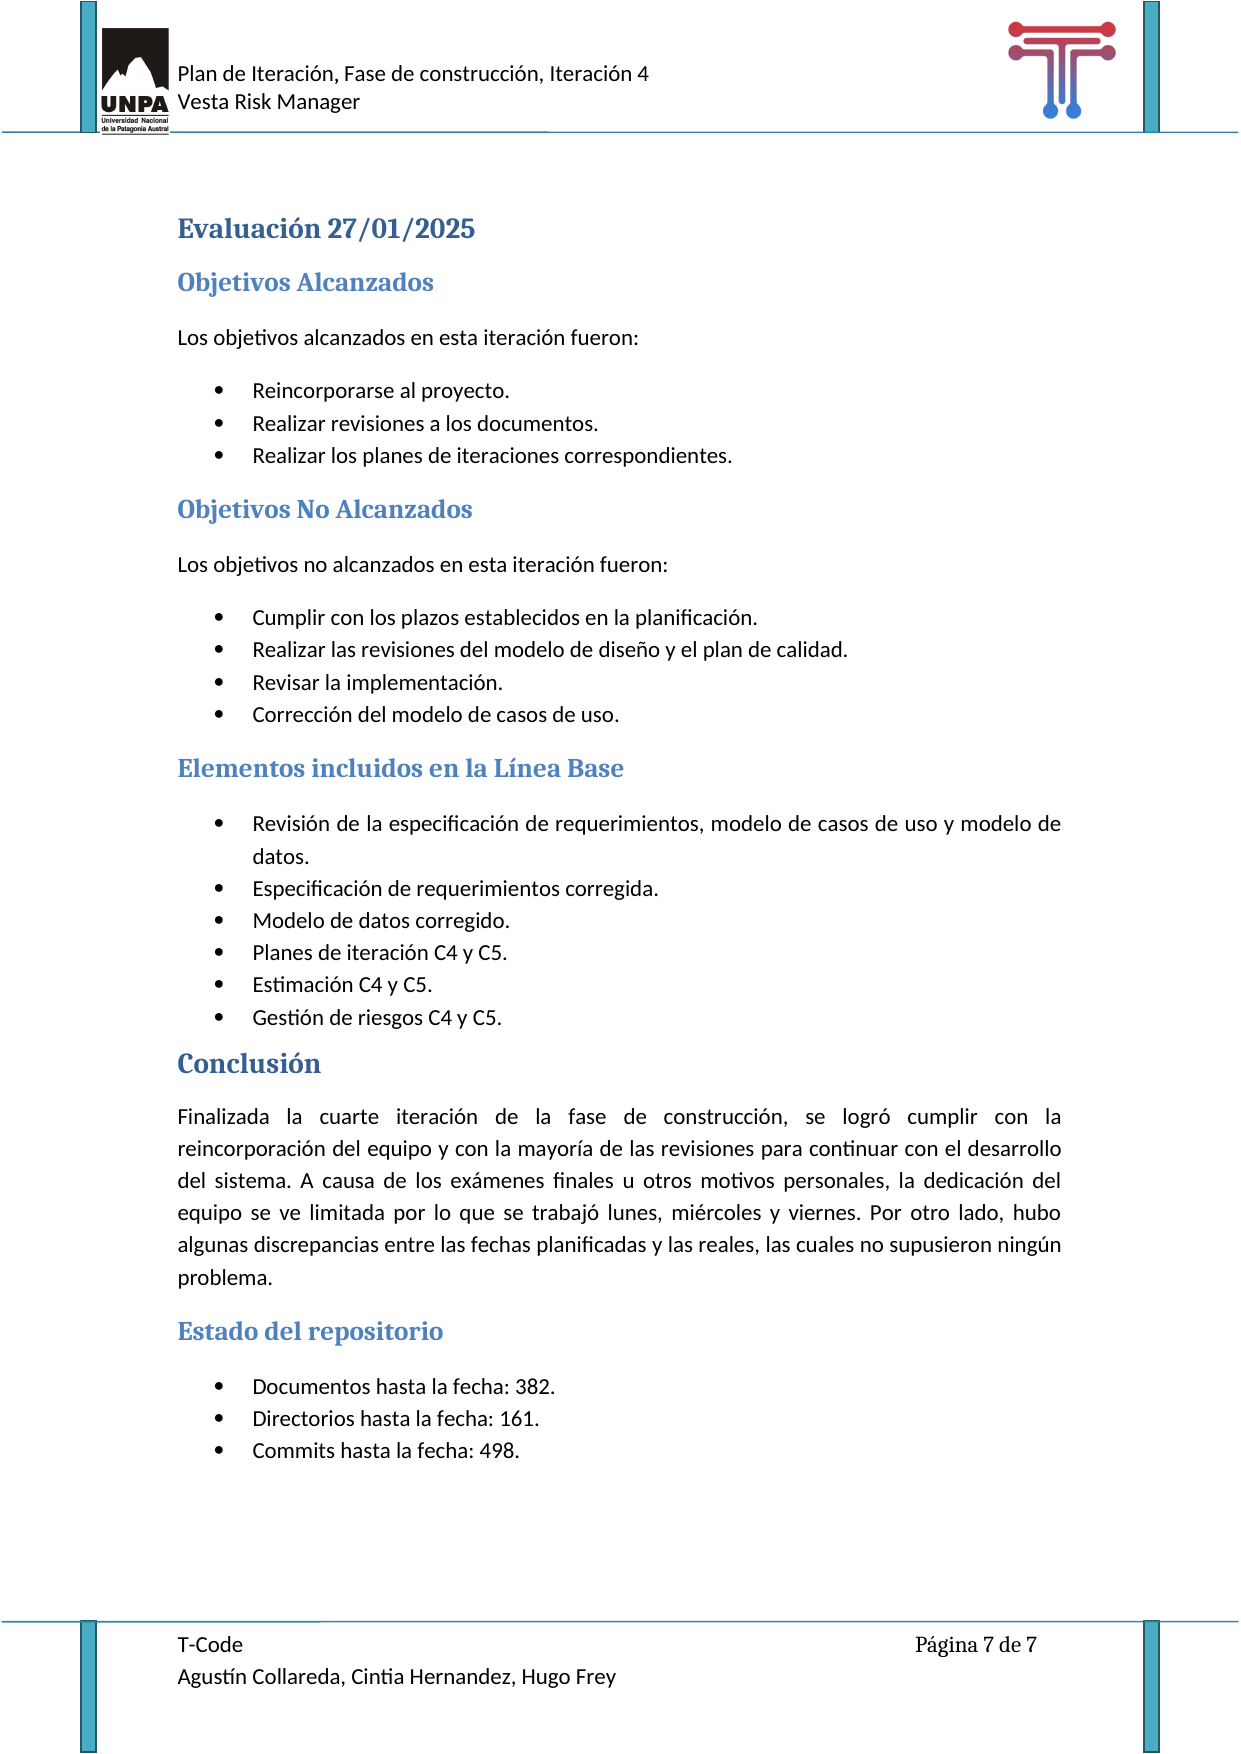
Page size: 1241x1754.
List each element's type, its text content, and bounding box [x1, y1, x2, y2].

text Estado del repositorio [177, 1316, 1063, 1347]
text Los objetivos alcanzados en esta iteración fueron: [177, 323, 1063, 351]
picture [1007, 18, 1117, 121]
text Objetivos Alcanzados [177, 267, 1063, 298]
text Elementos incluidos en la Línea Base [177, 753, 1063, 784]
list Documentos hasta la fecha: 382. [215, 1372, 1063, 1400]
list Realizar los planes de iteraciones correspondientes. [215, 441, 1063, 469]
list Directorios hasta la fecha: 161. [215, 1404, 1063, 1432]
list Commits hasta la fecha: 498. [215, 1437, 1063, 1465]
list Planes de iteración C4 y C5. [215, 938, 1063, 966]
list Modelo de datos corregido. [215, 906, 1063, 934]
list Estimación C4 y C5. [215, 971, 1063, 998]
list Realizar revisiones a los documentos. [215, 409, 1063, 437]
list Realizar las revisiones del modelo de diseño y el plan de calidad. [215, 636, 1063, 664]
list Reincorporarse al proyecto. [215, 376, 1063, 404]
text Evaluación 27/01/2025 [177, 212, 1063, 246]
list Corrección del modelo de casos de uso. [215, 700, 1063, 728]
text Finalizada la cuarte iteración de la fase de construcción, se logró cumplir con la reincorporación del equipo y con la mayoría de las revisiones para continuar con el desarrollo del sistema. A causa de los exámenes finales u otros motivos personales, la dedicación del equipo se ve limitada por lo que se trabajó lunes, miércoles y viernes. Por otro lado, hubo algunas discrepancias entre las fechas planificadas y las reales, las cuales no supusieron ningún problema. [177, 1102, 1063, 1291]
text Conclusión [177, 1047, 1063, 1081]
picture [100, 26, 170, 136]
list Cumplir con los plazos establecidos en la planificación. [215, 603, 1063, 631]
list Especificación de requerimientos corregida. [215, 874, 1063, 902]
list Gestión de riesgos C4 y C5. [215, 1003, 1063, 1031]
text Objetivos No Alcanzados [177, 494, 1063, 525]
text Los objetivos no alcanzados en esta iteración fueron: [177, 550, 1063, 578]
list Revisar la implementación. [215, 668, 1063, 696]
list Revisión de la especificación de requerimientos, modelo de casos de uso y modelo de datos. [215, 809, 1063, 870]
